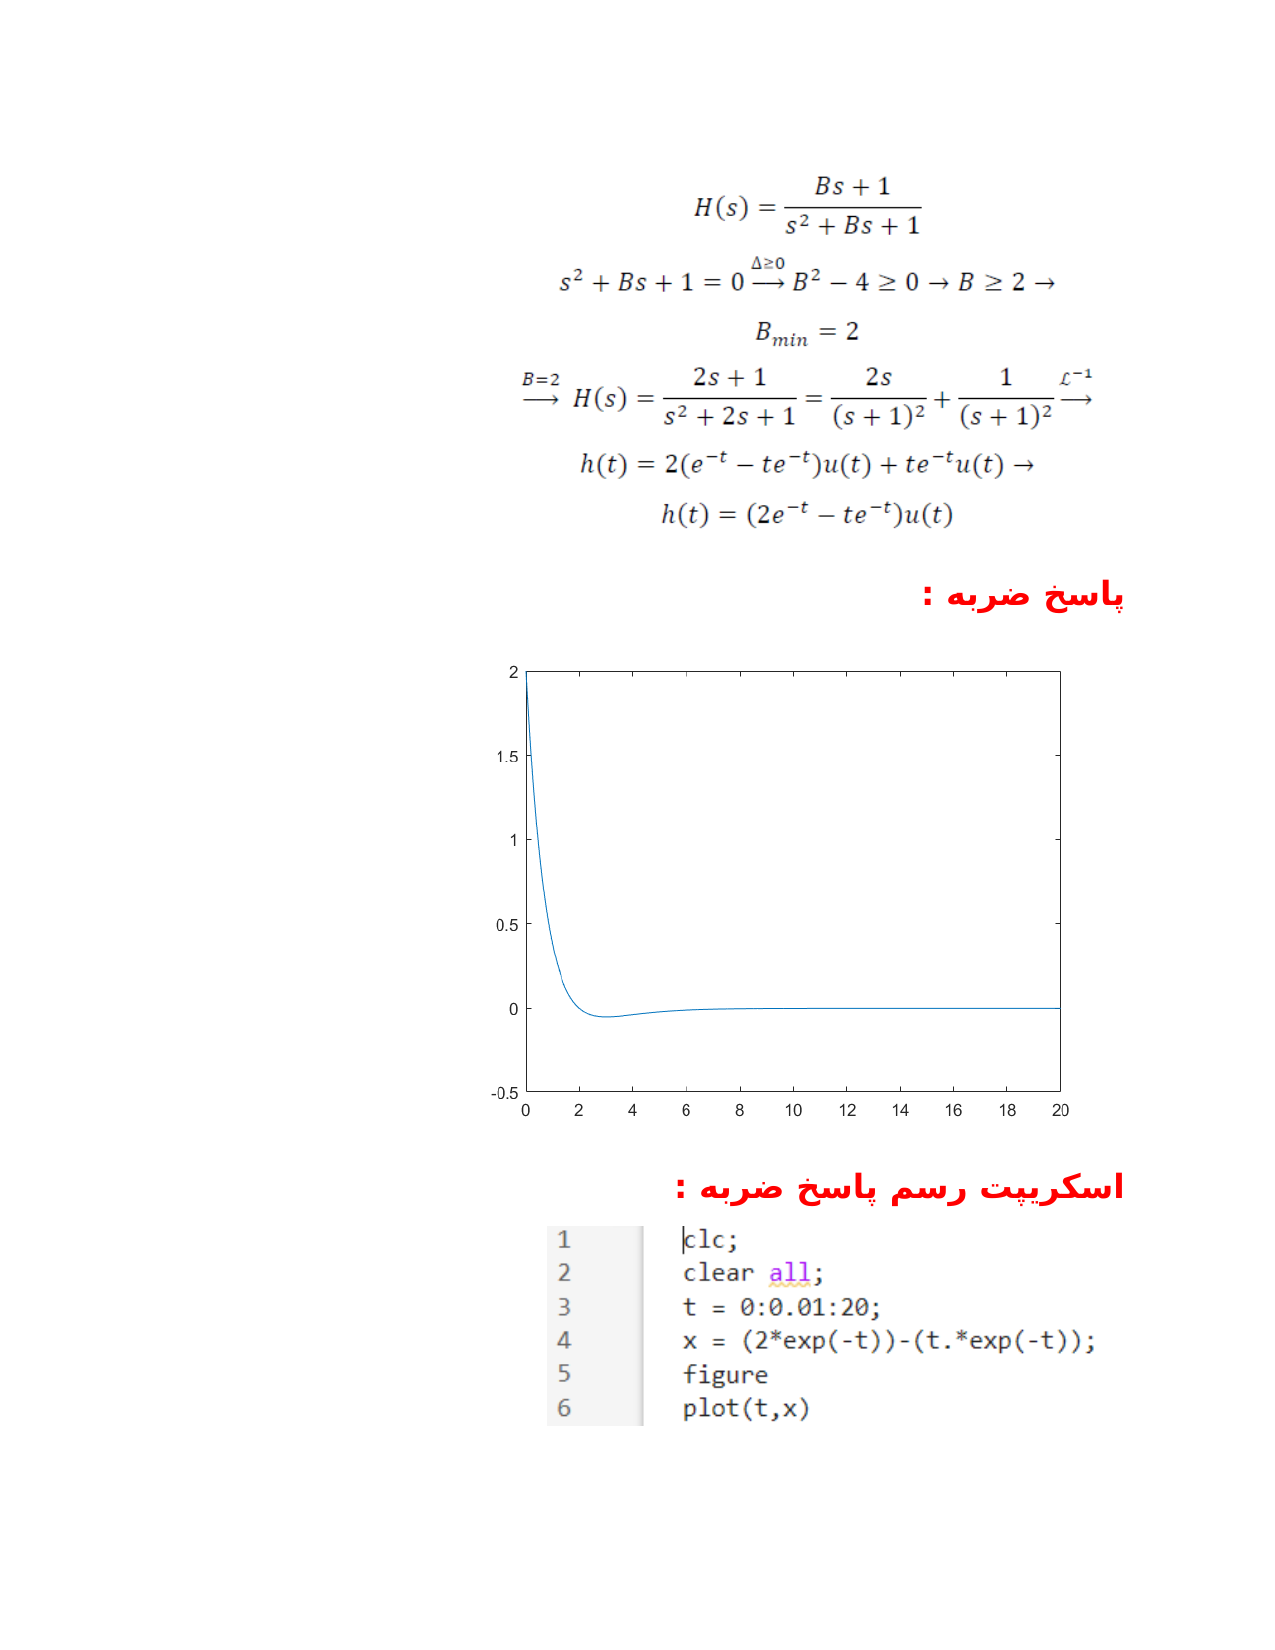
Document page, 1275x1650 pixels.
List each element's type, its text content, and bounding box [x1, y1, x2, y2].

text پاسخ ضربه : [150, 574, 1125, 613]
picture [436, 632, 1125, 1149]
picture [484, 150, 1125, 556]
text اسکریپت رسم پاسخ ضربه : [150, 1168, 1125, 1207]
picture [547, 1226, 1125, 1426]
